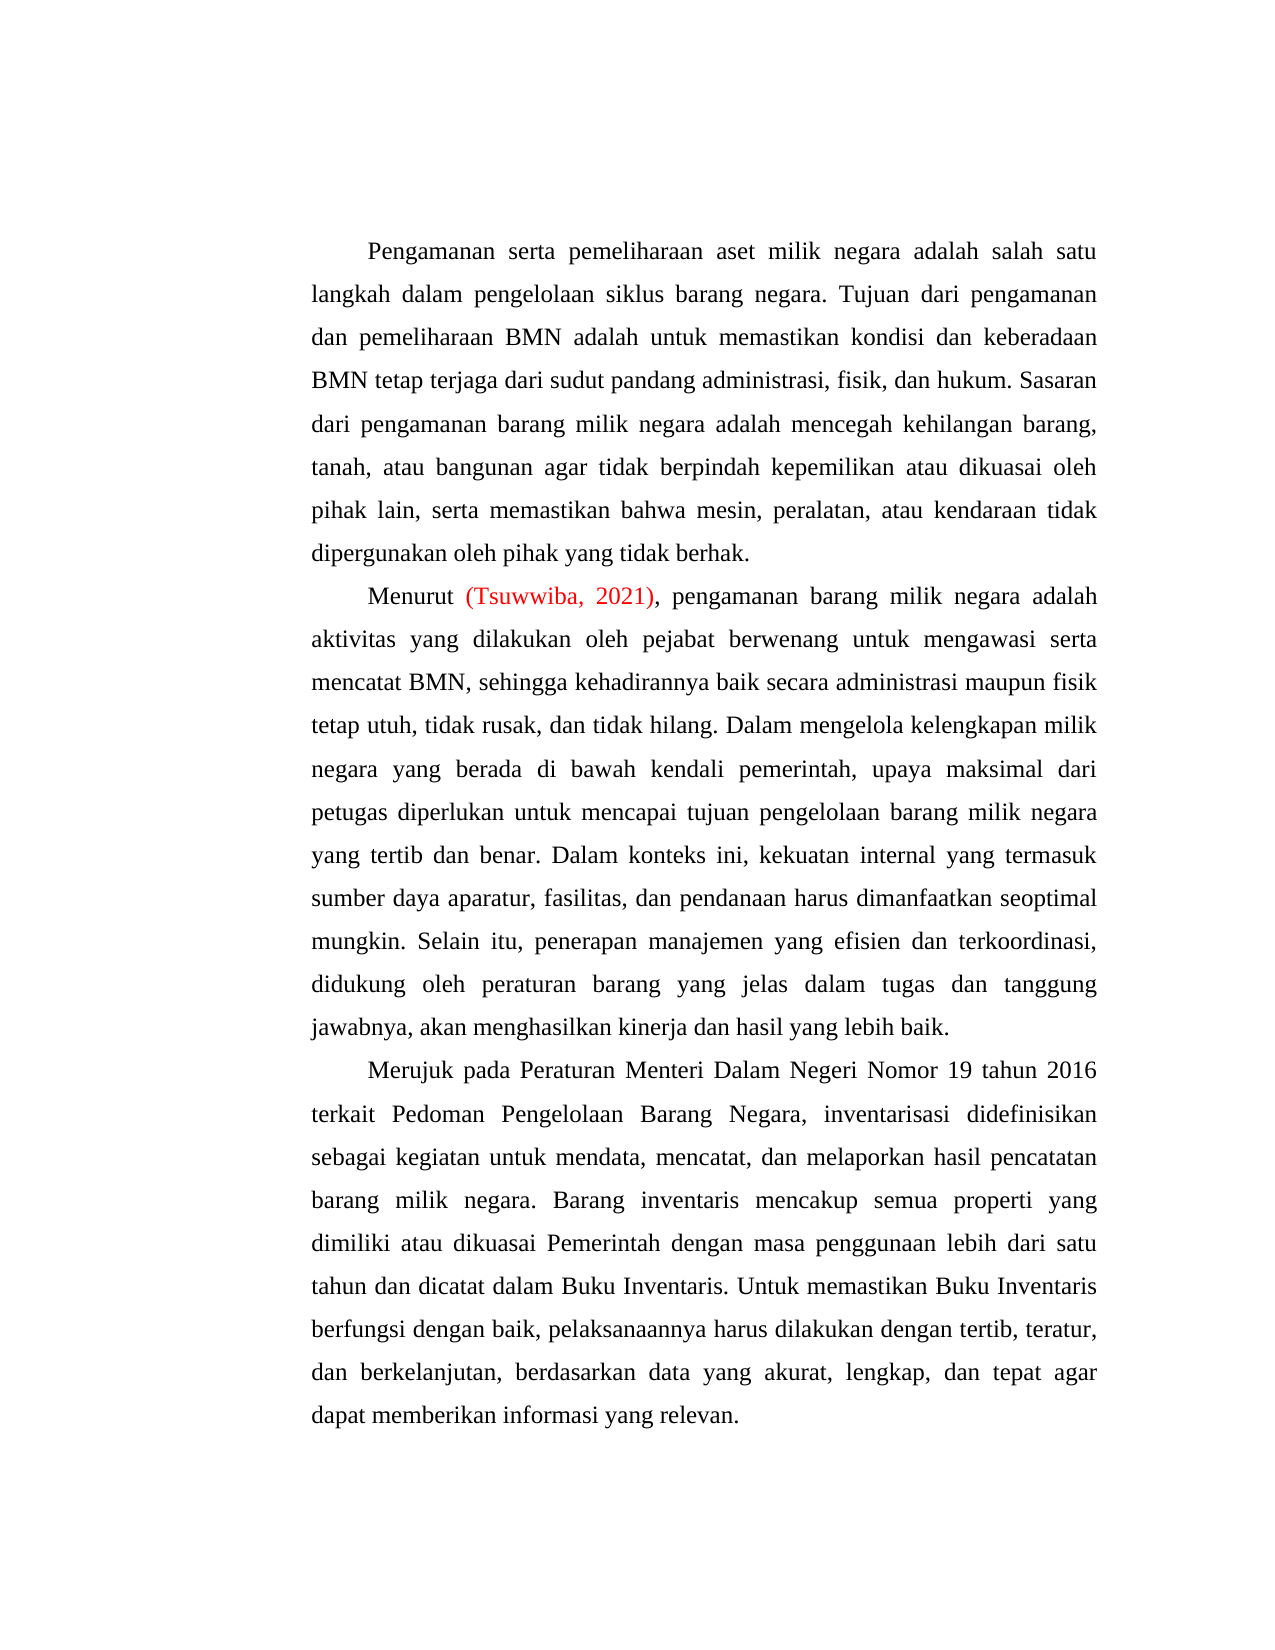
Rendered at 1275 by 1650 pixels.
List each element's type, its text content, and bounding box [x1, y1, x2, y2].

text Menurut (Tsuwwiba, 2021), pengamanan barang milik negara adalah aktivitas yang dilakukan oleh pejabat berwenang untuk mengawasi serta mencatat BMN, sehingga kehadirannya baik secara administrasi maupun fisik tetap utuh, tidak rusak, dan tidak hilang. Dalam mengelola kelengkapan milik negara yang berada di bawah kendali pemerintah, upaya maksimal dari petugas diperlukan untuk mencapai tujuan pengelolaan barang milik negara yang tertib dan benar. Dalam konteks ini, kekuatan internal yang termasuk sumber daya aparatur, fasilitas, dan pendanaan harus dimanfaatkan seoptimal mungkin. Selain itu, penerapan manajemen yang efisien dan terkoordinasi, didukung oleh peraturan barang yang jelas dalam tugas dan tanggung jawabnya, akan menghasilkan kinerja dan hasil yang lebih baik. [311, 581, 1098, 1041]
text Merujuk pada Peraturan Menteri Dalam Negeri Nomor 19 tahun 2016 terkait Pedoman Pengelolaan Barang Negara, inventarisasi didefinisikan sebagai kegiatan untuk mendata, mencatat, dan melaporkan hasil pencatatan barang milik negara. Barang inventaris mencakup semua properti yang dimiliki atau dikuasai Pemerintah dengan masa penggunaan lebih dari satu tahun dan dicatat dalam Buku Inventaris. Untuk memastikan Buku Inventaris berfungsi dengan baik, pelaksanaannya harus dilakukan dengan tertib, teratur, dan berkelanjutan, berdasarkan data yang akurat, lengkap, dan tepat agar dapat memberikan informasi yang relevan. [311, 1056, 1098, 1429]
text Pengamanan serta pemeliharaan aset milik negara adalah salah satu langkah dalam pengelolaan siklus barang negara. Tujuan dari pengamanan dan pemeliharaan BMN adalah untuk memastikan kondisi dan keberadaan BMN tetap terjaga dari sudut pandang administrasi, fisik, dan hukum. Sasaran dari pengamanan barang milik negara adalah mencegah kehilangan barang, tanah, atau bangunan agar tidak berpindah kepemilikan atau dikuasai oleh pihak lain, serta memastikan bahwa mesin, peralatan, atau kendaraan tidak dipergunakan oleh pihak yang tidak berhak. [311, 236, 1098, 567]
